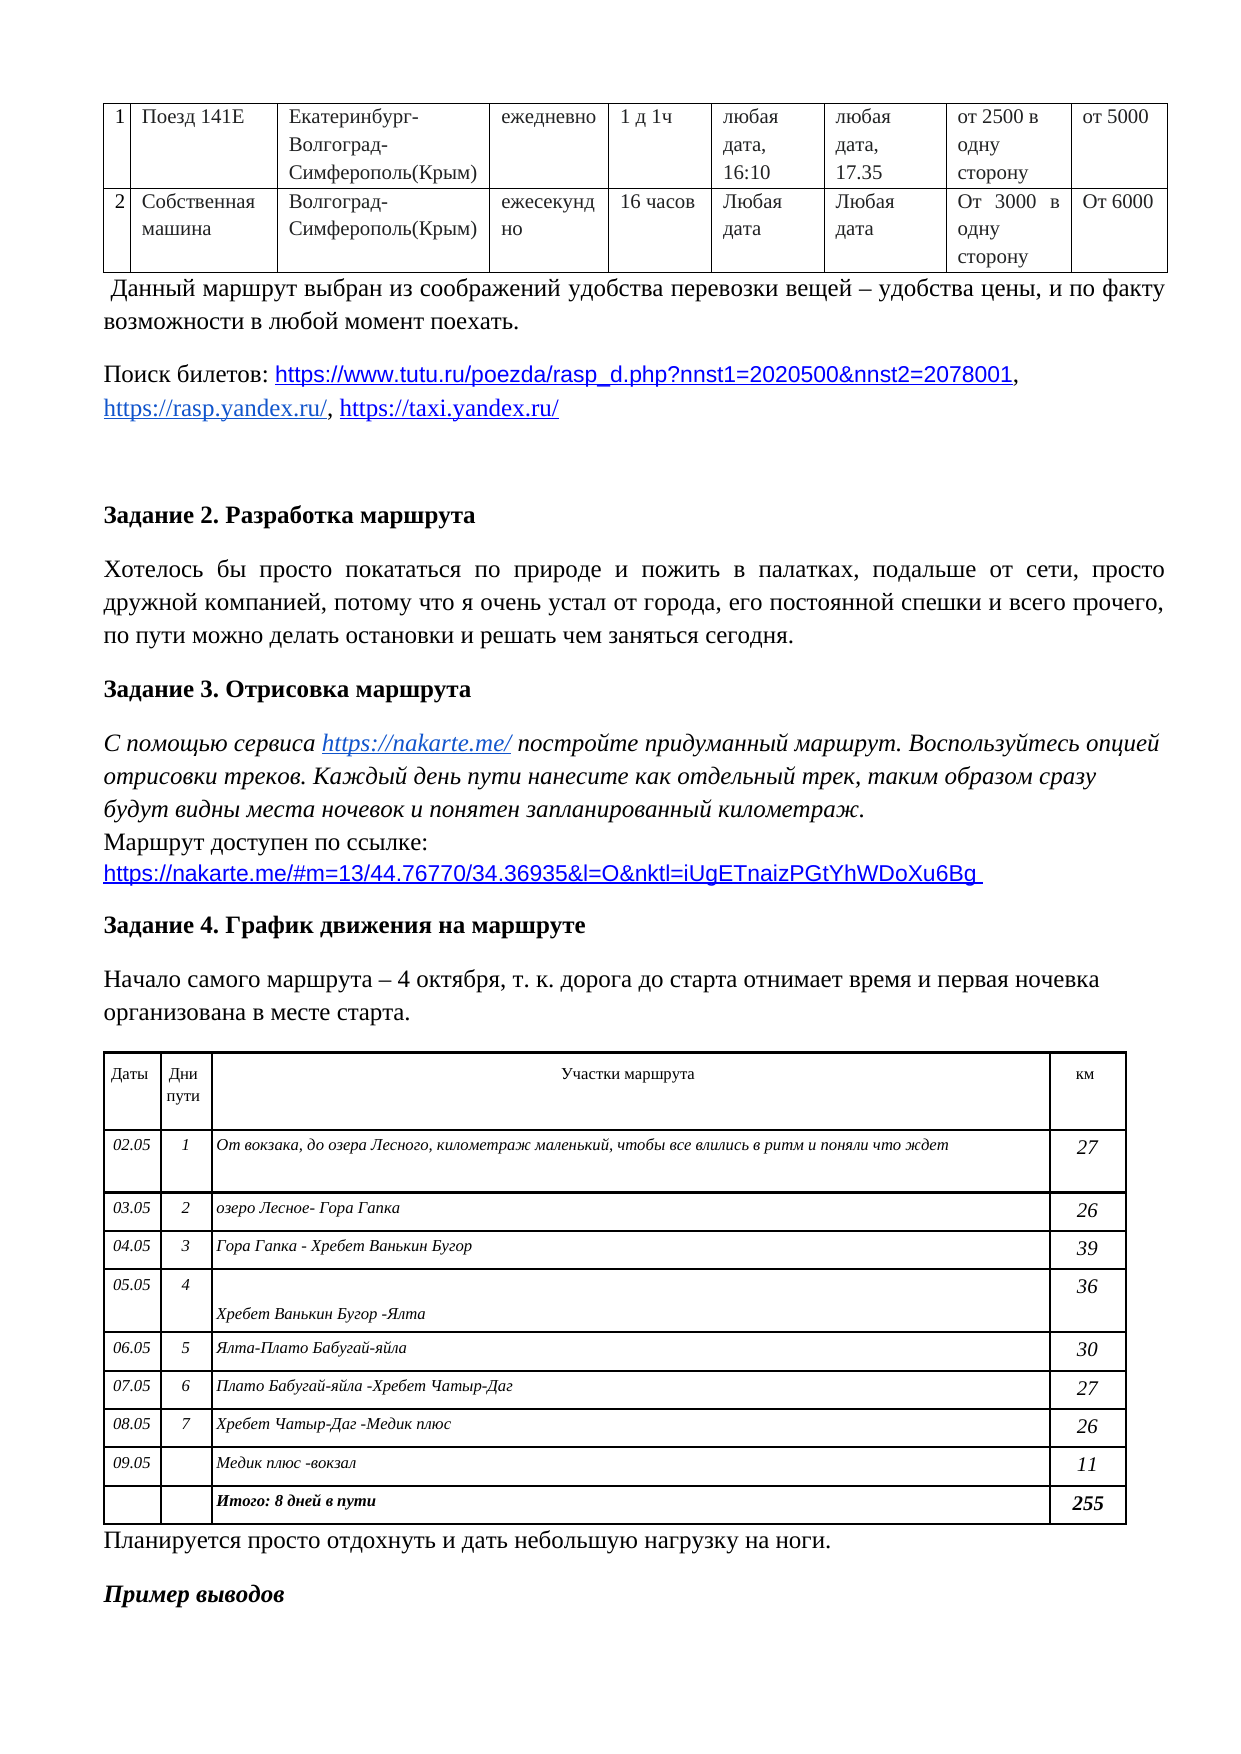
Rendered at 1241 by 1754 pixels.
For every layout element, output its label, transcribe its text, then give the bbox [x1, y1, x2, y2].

table_cell Медик плюс -вокзал [213, 1448, 1049, 1484]
table_cell 30 [1051, 1333, 1125, 1369]
table_cell Поезд 141E [131, 104, 277, 187]
table_cell Итого: 8 дней в пути [213, 1487, 1049, 1523]
table_header Участки маршрута [213, 1054, 1049, 1128]
table_cell 11 [1051, 1448, 1125, 1484]
table_cell Хребет Чатыр-Даг -Медик плюс [213, 1410, 1049, 1446]
table_cell 1 д 1ч [609, 104, 711, 187]
table_cell 2 [162, 1194, 211, 1230]
table_cell 255 [1051, 1487, 1125, 1523]
text С помощью сервиса https://nakarte.me/ постройте придуманный маршрут. Воспользуйтесь опцией отрисовки треков. Каждый день пути нанесите как отдельный трек, таким образом сразу будут видны места ночевок и понятен запланированный километраж. Маршрут доступен по ссылке: https://nakarte.me/#m=13/44.76770/34.36935&l=O&nktl=iUgETnaizPGtYhWDoXu6Bg [103, 728, 1166, 886]
table_cell От 3000 в одну сторону [947, 189, 1071, 272]
table_cell 05.05 [105, 1270, 160, 1331]
table_cell 6 [162, 1372, 211, 1408]
table_cell От 6000 [1072, 189, 1167, 272]
table_cell 07.05 [105, 1372, 160, 1408]
text Начало самого маршрута – 4 октября, т. к. дорога до старта отнимает время и первая ночевка организована в месте старта. [103, 964, 1166, 1026]
table_cell 1 [162, 1131, 211, 1191]
table_cell Плато Бабугай-яйла -Хребет Чатыр-Даг [213, 1372, 1049, 1408]
table_cell 06.05 [105, 1333, 160, 1369]
table_cell Любая дата [712, 189, 824, 272]
text Задание 2. Разработка маршрута [103, 500, 1166, 529]
table_cell ежедневно [490, 104, 608, 187]
table_cell ежесекундно [490, 189, 608, 272]
text Пример выводов [103, 1579, 1166, 1607]
table_cell Собственная машина [131, 189, 277, 272]
text Данный маршрут выбран из соображений удобства перевозки вещей – удобства цены, и по факту возможности в любой момент поехать. [103, 273, 1166, 334]
table_cell 26 [1051, 1410, 1125, 1446]
table_cell любая дата, 17.35 [825, 104, 946, 187]
table_cell 08.05 [105, 1410, 160, 1446]
table_header Дни пути [162, 1054, 211, 1128]
table_header Даты [105, 1054, 160, 1128]
table_cell 27 [1051, 1131, 1125, 1191]
table_cell [105, 1487, 160, 1523]
text Поиск билетов: https://www.tutu.ru/poezda/rasp_d.php?nnst1=2020500&nnst2=2078001, https://rasp.yandex.ru/, https://taxi.yandex.ru/ [103, 359, 1166, 421]
table_cell от 2500 в одну сторону [947, 104, 1071, 187]
text Задание 3. Отрисовка маршрута [103, 674, 1166, 703]
table_cell 36 [1051, 1270, 1125, 1331]
table_cell 5 [162, 1333, 211, 1369]
table_cell 4 [162, 1270, 211, 1331]
table_cell Любая дата [825, 189, 946, 272]
table_cell 3 [162, 1232, 211, 1268]
table_header км [1051, 1054, 1125, 1128]
table_cell 2 [104, 189, 130, 272]
table_cell 26 [1051, 1194, 1125, 1230]
table_cell Екатеринбург-Волгоград- Симферополь(Крым) [278, 104, 489, 187]
table_cell 09.05 [105, 1448, 160, 1484]
table_cell озеро Лесное- Гора Гапка [213, 1194, 1049, 1230]
table_cell 7 [162, 1410, 211, 1446]
table_cell 1 [104, 104, 130, 187]
table_cell [162, 1448, 211, 1484]
table_cell 04.05 [105, 1232, 160, 1268]
text Планируется просто отдохнуть и дать небольшую нагрузку на ноги. [103, 1525, 1166, 1554]
table_cell 27 [1051, 1372, 1125, 1408]
table_cell любая дата, 16:10 [712, 104, 824, 187]
table_cell Хребет Ванькин Бугор -Ялта [213, 1270, 1049, 1331]
table_cell Ялта-Плато Бабугай-яйла [213, 1333, 1049, 1369]
table_cell от 5000 [1072, 104, 1167, 187]
table_cell 39 [1051, 1232, 1125, 1268]
table_cell От вокзака, до озера Лесного, километраж маленький, чтобы все влились в ритм и поняли что ждет [213, 1131, 1049, 1191]
table_cell 16 часов [609, 189, 711, 272]
table_cell 02.05 [105, 1131, 160, 1191]
table_cell Гора Гапка - Хребет Ванькин Бугор [213, 1232, 1049, 1268]
table_cell [162, 1487, 211, 1523]
table_cell 03.05 [105, 1194, 160, 1230]
text Задание 4. График движения на маршруте [103, 911, 1166, 939]
text Хотелось бы просто покататься по природе и пожить в палатках, подальше от сети, просто дружной компанией, потому что я очень устал от города, его постоянной спешки и всего прочего, по пути можно делать остановки и решать чем заняться сегодня. [103, 554, 1166, 649]
table_cell Волгоград- Симферополь(Крым) [278, 189, 489, 272]
